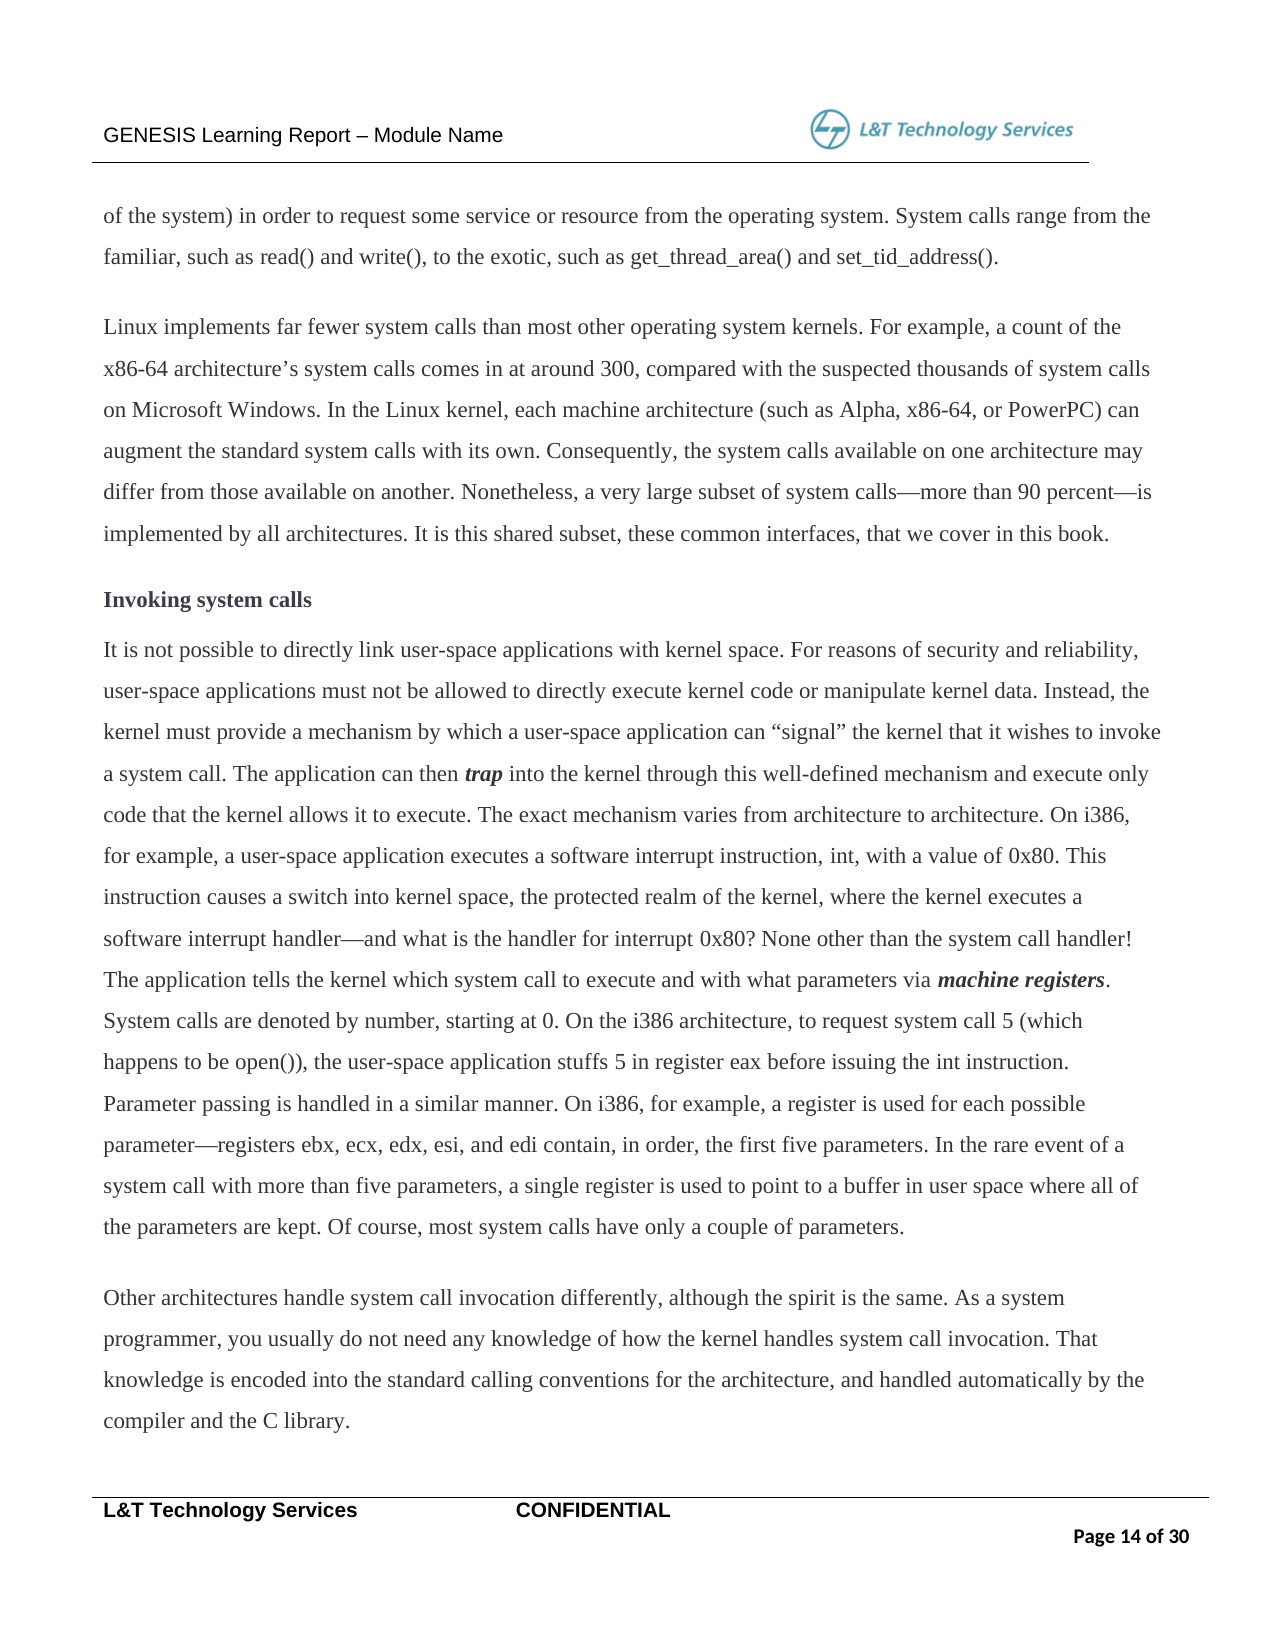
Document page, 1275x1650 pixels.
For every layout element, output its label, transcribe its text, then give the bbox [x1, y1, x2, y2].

text Linux implements far fewer system calls than most other operating system kernels. For example, a count of the x86-64 architecture’s system calls comes in at around 300, compared with the suspected thousands of system calls on Microsoft Windows. In the Linux kernel, each machine architecture (such as Alpha, x86-64, or PowerPC) can augment the standard system calls with its own. Consequently, the system calls available on one architecture may differ from those available on another. Nonetheless, a very large subset of system calls—more than 90 percent—is implemented by all architectures. It is this shared subset, these common interfaces, that we cover in this book. [103, 298, 1162, 546]
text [103, 187, 1162, 269]
text Parameter passing is handled in a similar manner. On i386, for example, a register is used for each possible parameter—registers ebx, ecx, edx, esi, and edi contain, in order, the first five parameters. In the rare event of a system call with more than five parameters, a single register is used to point to a buffer in user space where all of the parameters are kept. Of course, most system calls have only a couple of parameters. [103, 1075, 1162, 1240]
text Other architectures handle system call invocation differently, although the spirit is the same. As a system programmer, you usually do not need any knowledge of how the kernel handles system call invocation. That knowledge is encoded into the standard calling conventions for the architecture, and handled automatically by the compiler and the C library. [103, 1269, 1162, 1434]
text The application tells the kernel which system call to execute and with what parameters via machine registers. System calls are denoted by number, starting at 0. On the i386 architecture, to request system call 5 (which happens to be open()), the user-space application stuffs 5 in register eax before issuing the int instruction. [103, 951, 1162, 1075]
subtitle Invoking system calls [103, 575, 1162, 613]
text It is not possible to directly link user-space applications with kernel space. For reasons of security and reliability, user-space applications must not be allowed to directly execute kernel code or manipulate kernel data. Instead, the kernel must provide a mechanism by which a user-space application can “signal” the kernel that it wishes to invoke a system call. The application can then trap into the kernel through this well-defined mechanism and execute only code that the kernel allows it to execute. The exact mechanism varies from architecture to architecture. On i386, for example, a user-space application executes a software interrupt instruction, int, with a value of 0x80. This instruction causes a switch into kernel space, the protected realm of the kernel, where the kernel executes a software interrupt handler—and what is the handler for interrupt 0x80? None other than the system call handler! [103, 621, 1162, 951]
